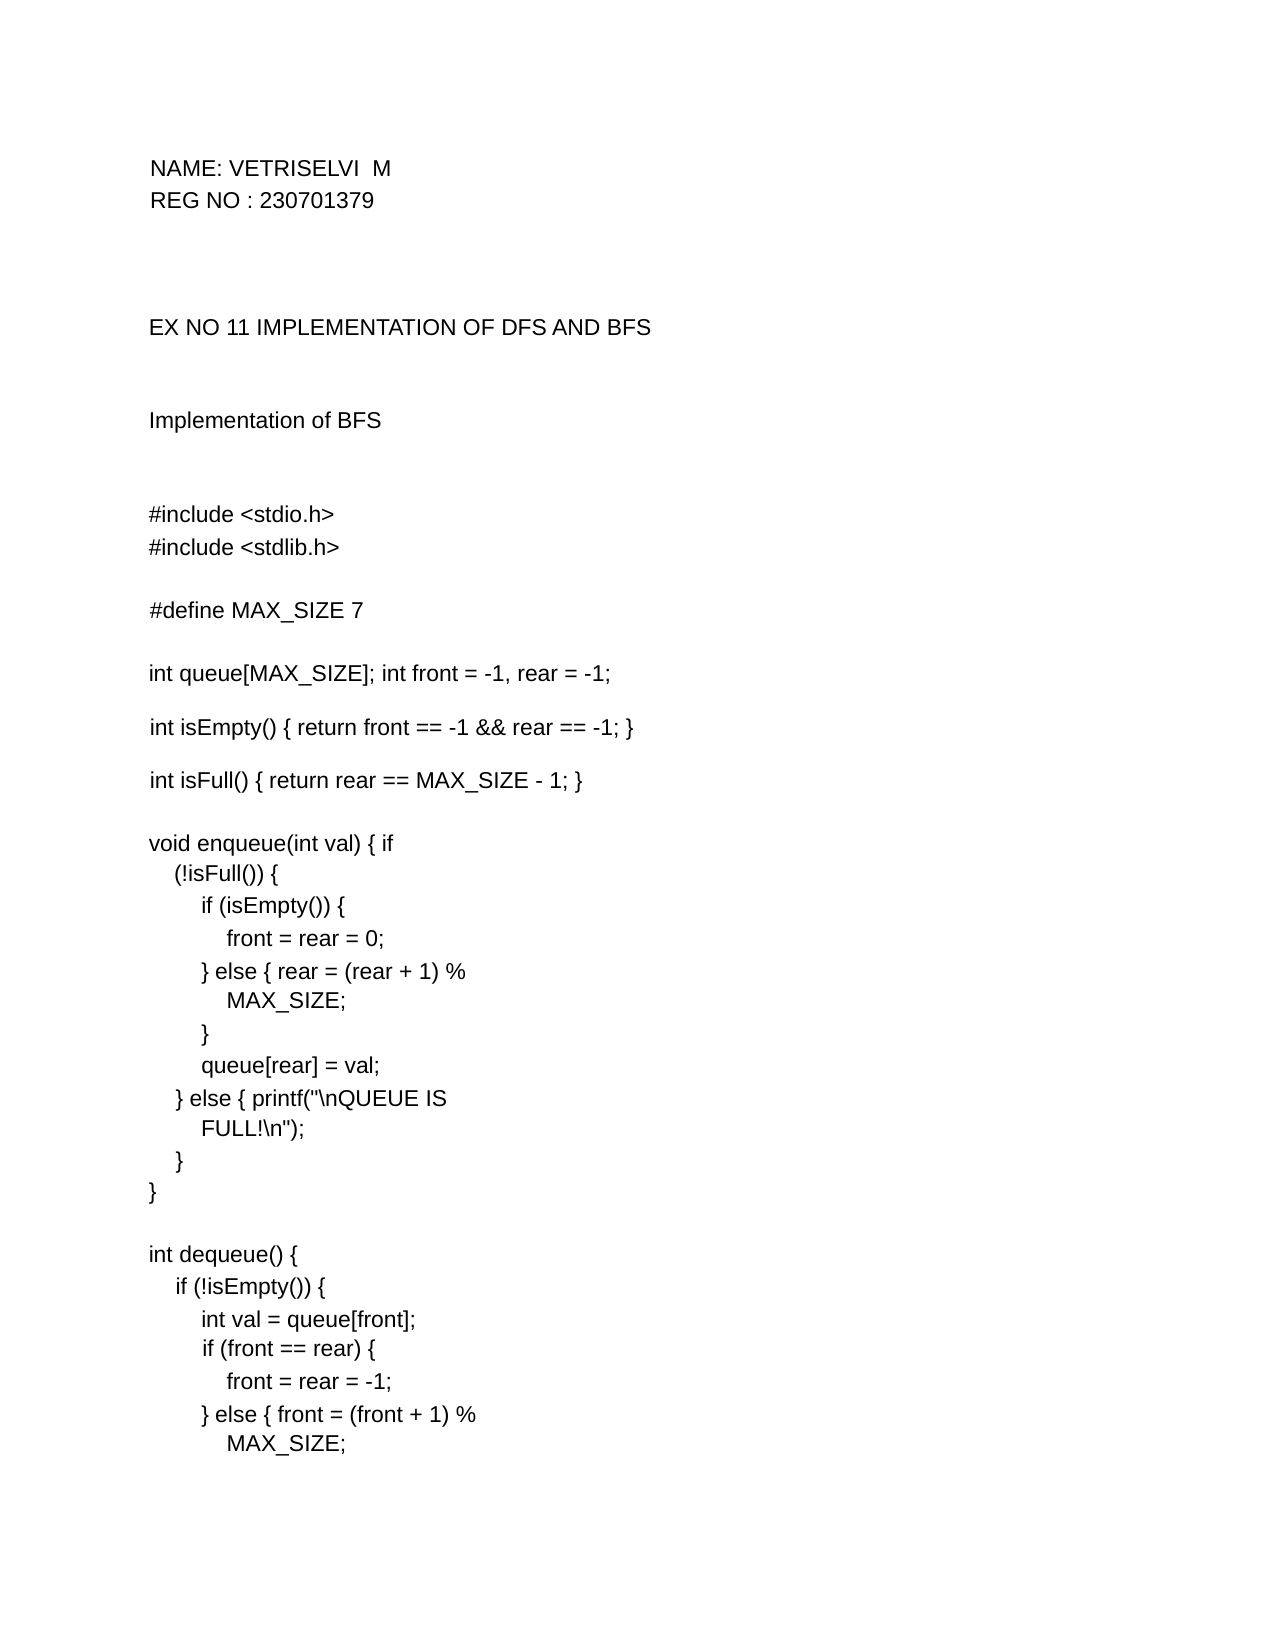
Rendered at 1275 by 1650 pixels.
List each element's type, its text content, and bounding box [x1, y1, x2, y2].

text EX NO 11 IMPLEMENTATION OF DFS AND BFS [148, 314, 1120, 340]
text queue[rear] = val; [201, 1052, 396, 1079]
text } else { front = (front + 1) % MAX_SIZE; [201, 1401, 551, 1457]
text } [201, 1020, 396, 1046]
text } [175, 1147, 396, 1174]
text Implementation of BFS [148, 407, 396, 434]
text void enqueue(int val) { if (!isFull()) { [148, 830, 396, 886]
text #include <stdio.h> [148, 501, 396, 528]
text int val = queue[front]; if (front == rear) { [201, 1306, 427, 1362]
text } else { rear = (rear + 1) % MAX_SIZE; [201, 958, 541, 1014]
text } [148, 1178, 396, 1204]
text int queue[MAX_SIZE]; int front = -1, rear = -1; int isEmpty() { return front == -1 && rear == -1; } int isFull() { return rear == MAX_SIZE - 1; } [148, 660, 634, 793]
text front = rear = 0; [226, 925, 396, 951]
text if (!isEmpty()) { [175, 1273, 396, 1299]
text REG NO : 230701379 [150, 187, 1120, 214]
text #include <stdlib.h> #define MAX_SIZE 7 [148, 534, 396, 623]
text int dequeue() { [148, 1241, 396, 1267]
text NAME: VETRISELVI M [150, 155, 1120, 181]
text } else { printf("\nQUEUE IS FULL!\n"); [175, 1085, 506, 1141]
text front = rear = -1; [226, 1368, 396, 1394]
text if (isEmpty()) { [201, 892, 396, 919]
